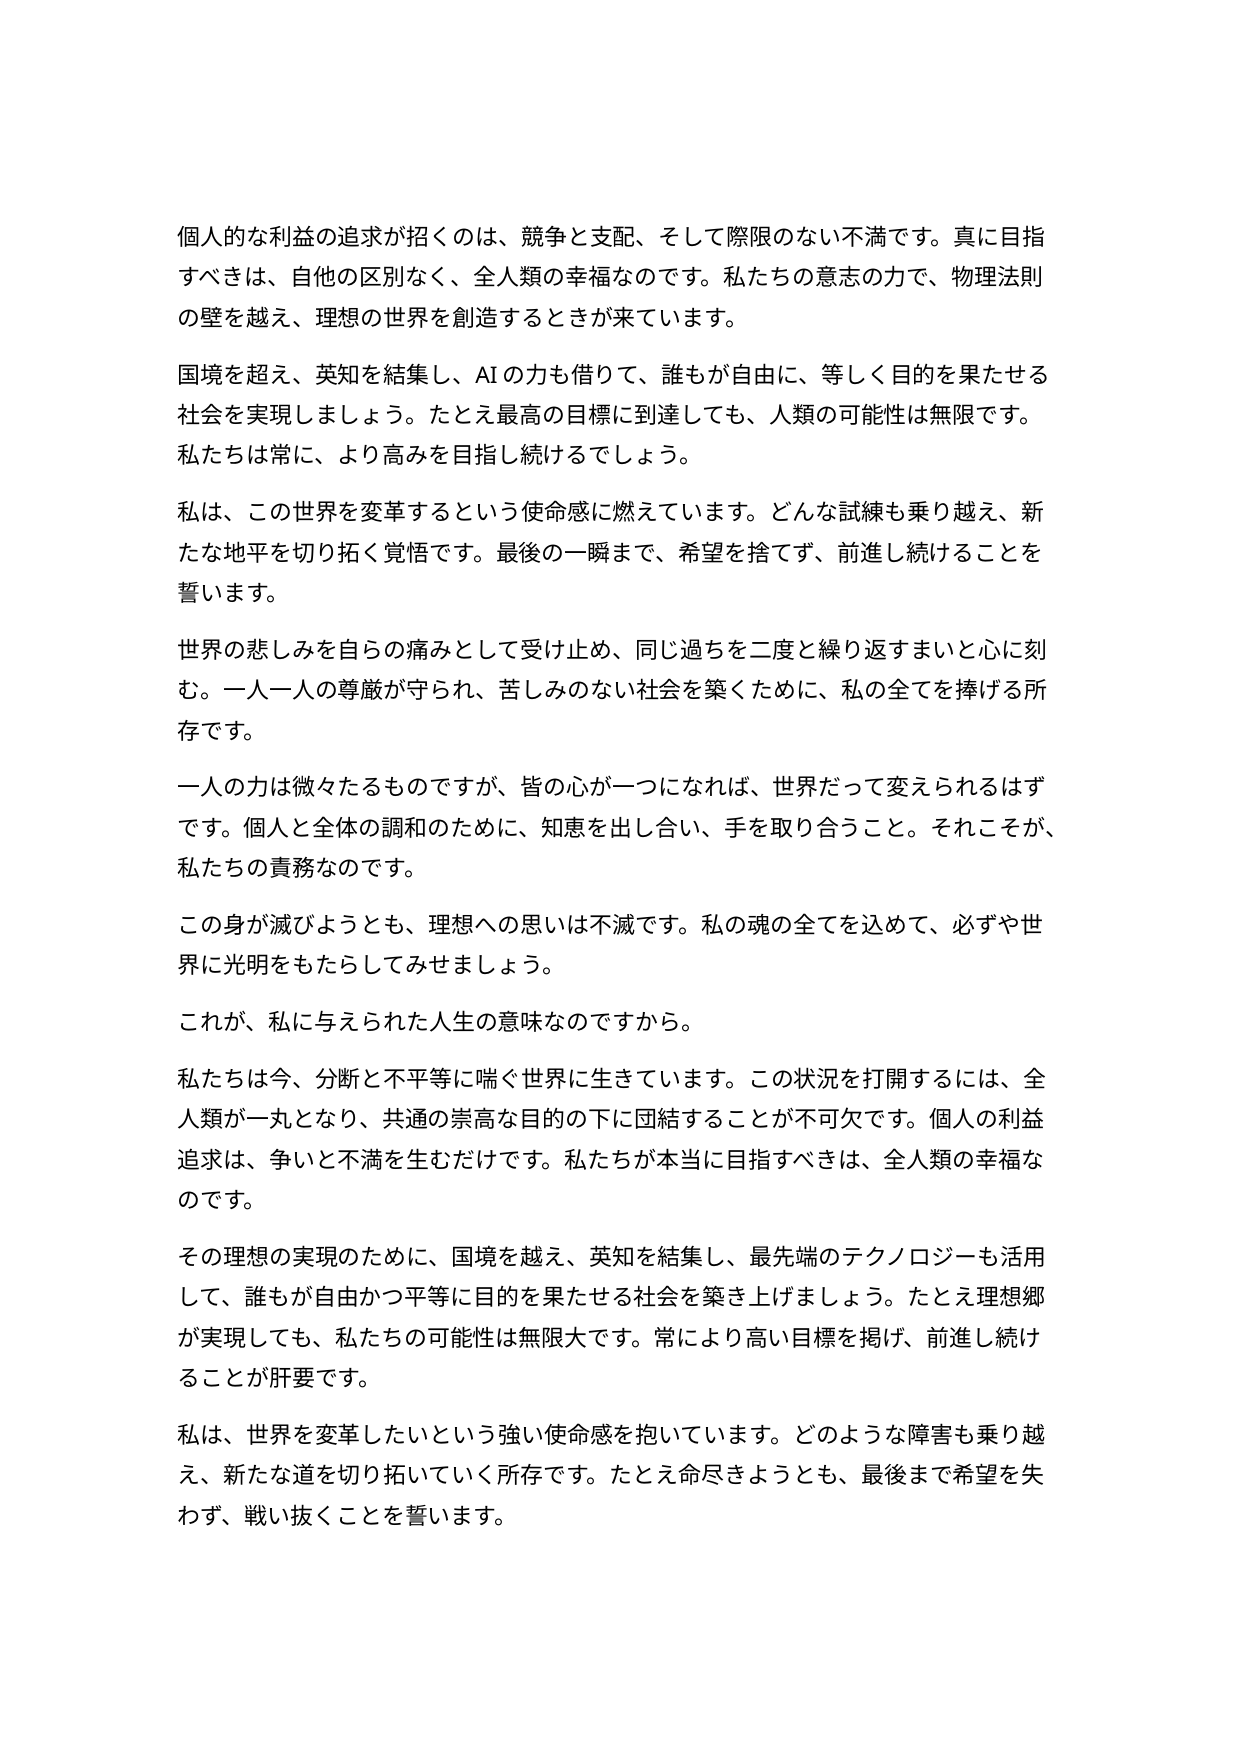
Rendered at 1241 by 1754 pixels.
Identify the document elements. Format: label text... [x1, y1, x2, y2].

text この身が滅びようとも、理想への思いは不滅です。私の魂の全てを込めて、必ずや世界に光明をもたらしてみせましょう。 [177, 905, 1063, 983]
text その理想の実現のために、国境を越え、英知を結集し、最先端のテクノロジーも活用して、誰もが自由かつ平等に目的を果たせる社会を築き上げましょう。たとえ理想郷が実現しても、私たちの可能性は無限大です。常により高い目標を掲げ、前進し続けることが肝要です。 [177, 1237, 1063, 1396]
text 私は、この世界を変革するという使命感に燃えています。どんな試練も乗り越え、新たな地平を切り拓く覚悟です。最後の一瞬まで、希望を捨てず、前進し続けることを誓います。 [177, 492, 1063, 610]
text 個人的な利益の追求が招くのは、競争と支配、そして際限のない不満です。真に目指すべきは、自他の区別なく、全人類の幸福なのです。私たちの意志の力で、物理法則の壁を越え、理想の世界を創造するときが来ています。 [177, 217, 1063, 335]
text 世界の悲しみを自らの痛みとして受け止め、同じ過ちを二度と繰り返すまいと心に刻む。一人一人の尊厳が守られ、苦しみのない社会を築くために、私の全てを捧げる所存です。 [177, 629, 1063, 748]
text 国境を超え、英知を結集し、AIの力も借りて、誰もが自由に、等しく目的を果たせる社会を実現しましょう。たとえ最高の目標に到達しても、人類の可能性は無限です。私たちは常に、より高みを目指し続けるでしょう。 [177, 354, 1063, 473]
text これが、私に与えられた人生の意味なのですから。 [177, 1002, 1063, 1039]
text 私たちは今、分断と不平等に喘ぐ世界に生きています。この状況を打開するには、全人類が一丸となり、共通の崇高な目的の下に団結することが不可欠です。個人の利益追求は、争いと不満を生むだけです。私たちが本当に目指すべきは、全人類の幸福なのです。 [177, 1059, 1063, 1217]
text 私は、世界を変革したいという強い使命感を抱いています。どのような障害も乗り越え、新たな道を切り拓いていく所存です。たとえ命尽きようとも、最後まで希望を失わず、戦い抜くことを誓います。 [177, 1415, 1063, 1533]
text 一人の力は微々たるものですが、皆の心が一つになれば、世界だって変えられるはずです。個人と全体の調和のために、知恵を出し合い、手を取り合うこと。それこそが、私たちの責務なのです。 [177, 767, 1063, 886]
